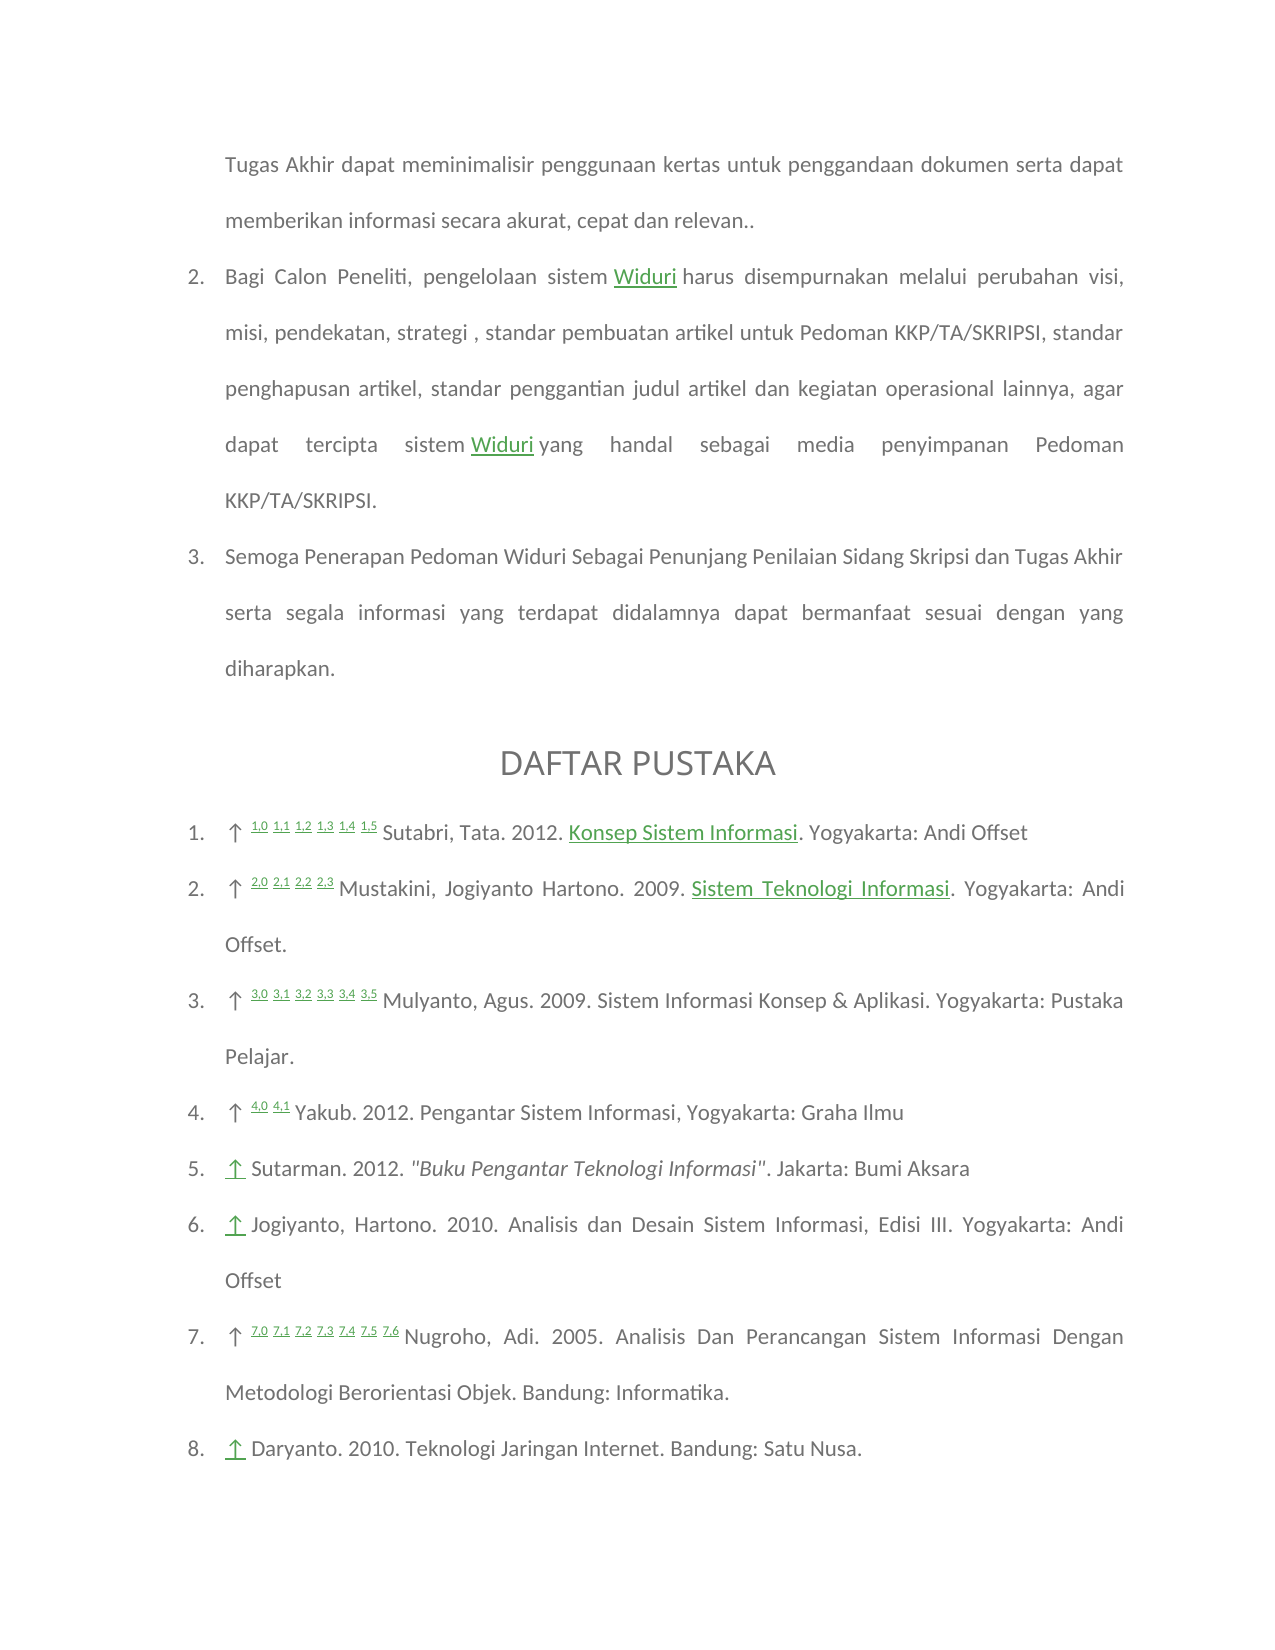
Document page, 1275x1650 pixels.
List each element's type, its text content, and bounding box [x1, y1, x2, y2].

list ↑ Daryanto. 2010. Teknologi Jaringan Internet. Bandung: Satu Nusa. [187, 1434, 1125, 1462]
list Bagi Calon Peneliti, pengelolaan sistem Widuri harus disempurnakan melalui perubahan visi, misi, pendekatan, strategi , standar pembuatan artikel untuk Pedoman KKP/TA/SKRIPSI, standar penghapusan artikel, standar penggantian judul artikel dan kegiatan operasional lainnya, agar dapat tercipta sistem Widuri yang handal sebagai media penyimpanan Pedoman KKP/TA/SKRIPSI. [187, 262, 1125, 514]
list ↑ Sutarman. 2012. "Buku Pengantar Teknologi Informasi". Jakarta: Bumi Aksara [187, 1154, 1125, 1182]
list ↑ 4,0 4,1 Yakub. 2012. Pengantar Sistem Informasi, Yogyakarta: Graha Ilmu [187, 1098, 1125, 1126]
list ↑ 3,0 3,1 3,2 3,3 3,4 3,5 Mulyanto, Agus. 2009. Sistem Informasi Konsep & Aplikasi. Yogyakarta: Pustaka Pelajar. [187, 986, 1125, 1070]
list Semoga Penerapan Pedoman Widuri Sebagai Penunjang Penilaian Sidang Skripsi dan Tugas Akhir serta segala informasi yang terdapat didalamnya dapat bermanfaat sesuai dengan yang diharapkan. [187, 542, 1125, 682]
subtitle DAFTAR PUSTAKA [150, 739, 1125, 785]
list ↑ 1,0 1,1 1,2 1,3 1,4 1,5 Sutabri, Tata. 2012. Konsep Sistem Informasi. Yogyakarta: Andi Offset [187, 818, 1125, 846]
list ↑ 2,0 2,1 2,2 2,3 Mustakini, Jogiyanto Hartono. 2009. Sistem Teknologi Informasi. Yogyakarta: Andi Offset. [187, 874, 1125, 958]
list ↑ 7,0 7,1 7,2 7,3 7,4 7,5 7,6 Nugroho, Adi. 2005. Analisis Dan Perancangan Sistem Informasi Dengan Metodologi Berorientasi Objek. Bandung: Informatika. [187, 1322, 1125, 1406]
list ↑ Jogiyanto, Hartono. 2010. Analisis dan Desain Sistem Informasi, Edisi III. Yogyakarta: Andi Offset [187, 1210, 1125, 1294]
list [187, 150, 1125, 234]
